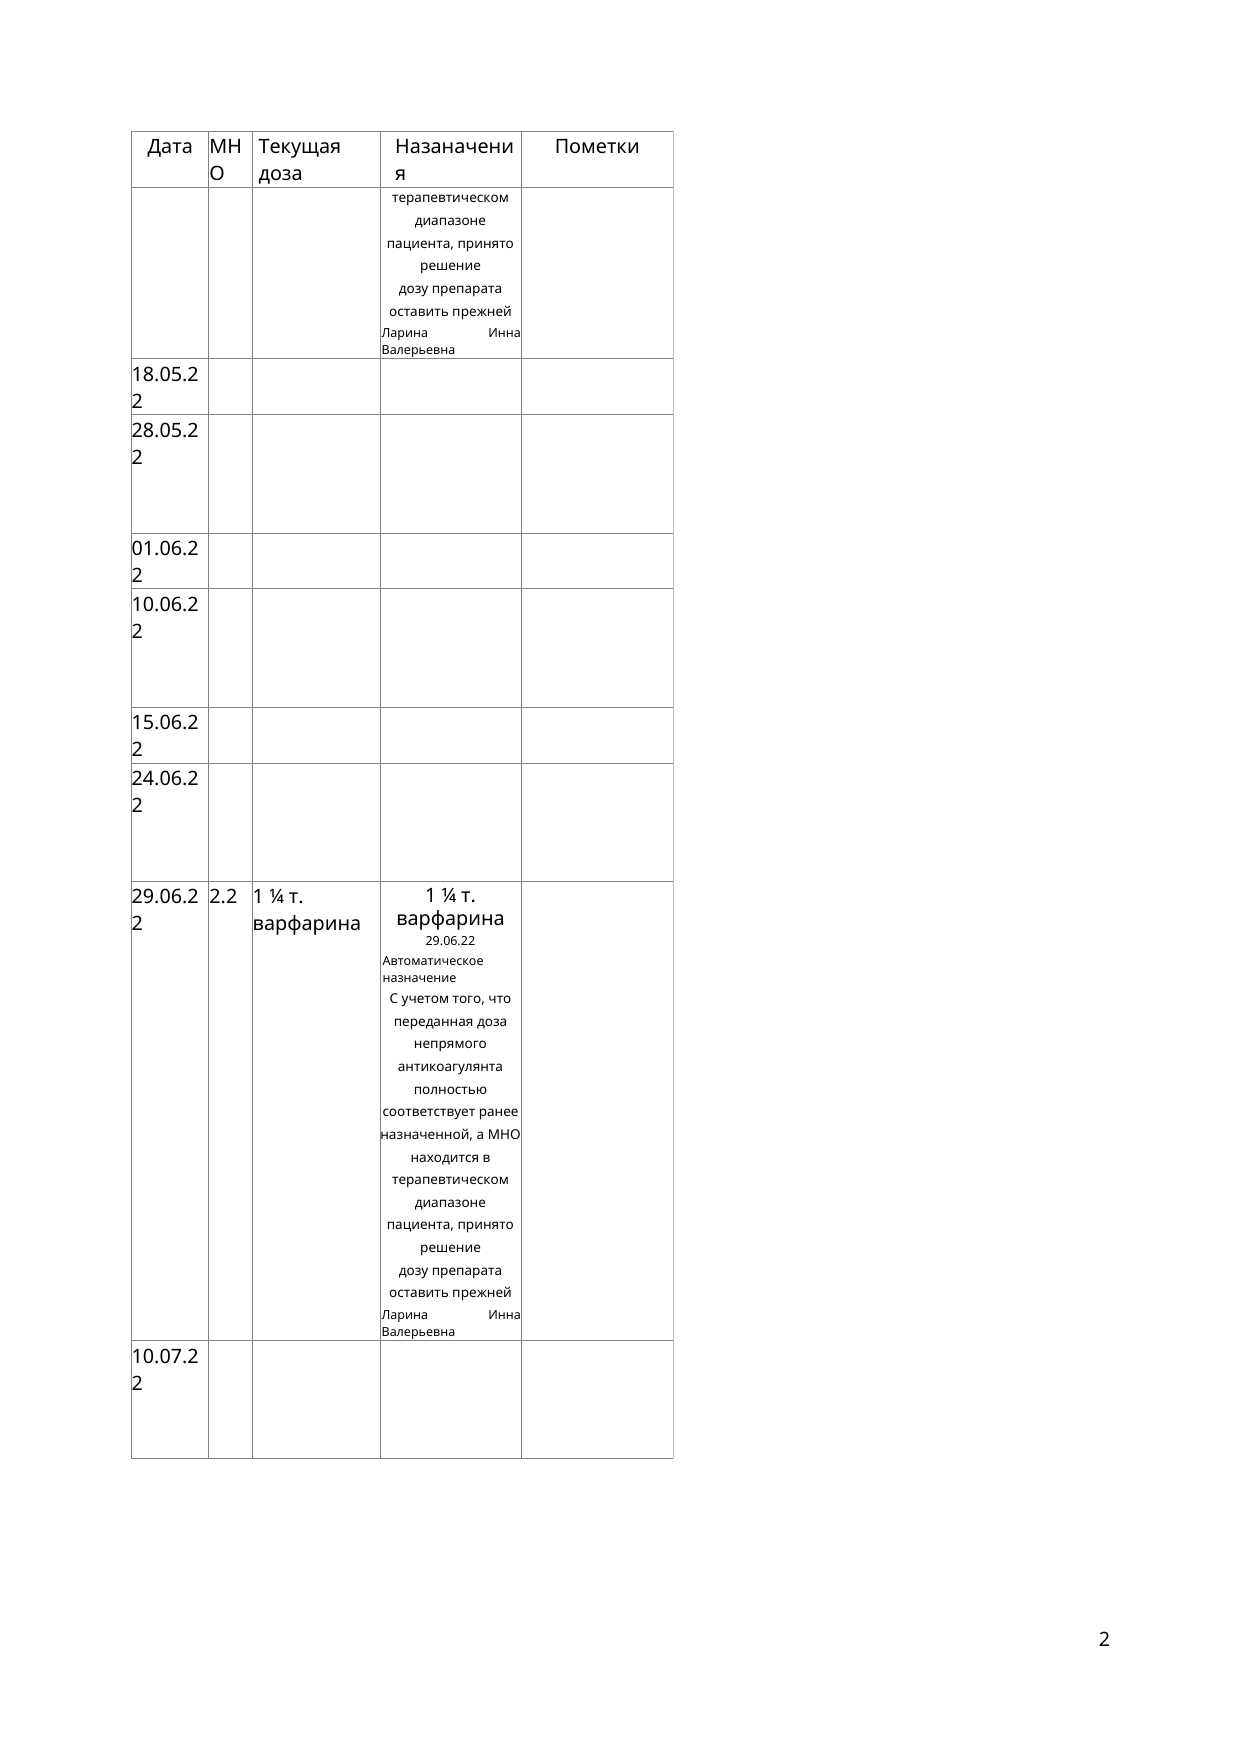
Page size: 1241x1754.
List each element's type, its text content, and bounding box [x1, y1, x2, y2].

table_cell [522, 188, 673, 358]
table_cell [209, 359, 252, 414]
table_cell 2.2 [209, 882, 252, 1340]
table_cell [253, 359, 380, 414]
table_header Назаначения [381, 132, 521, 186]
table_header Пометки [522, 132, 673, 186]
table_header Текущая доза [253, 132, 380, 186]
table_cell [253, 415, 380, 532]
table_cell 10.06.22 [132, 589, 208, 707]
table_cell [209, 415, 252, 532]
table_cell [522, 589, 673, 707]
table_cell [209, 708, 252, 762]
table_cell [209, 188, 252, 358]
table_cell 1 ¼ т. варфарина [253, 882, 380, 1340]
table_cell [381, 534, 521, 588]
table_cell [253, 1341, 380, 1458]
table_cell [381, 708, 521, 762]
table_cell [522, 764, 673, 881]
table_cell [209, 534, 252, 588]
table_cell 28.05.22 [132, 415, 208, 532]
table_cell [381, 359, 521, 414]
table_cell 18.05.22 [132, 359, 208, 414]
table_cell [381, 589, 521, 707]
table_cell [209, 589, 252, 707]
table_cell [132, 188, 208, 358]
table_cell [522, 1341, 673, 1458]
table_cell [522, 359, 673, 414]
table_cell [381, 1341, 521, 1458]
table_header Дата [132, 132, 208, 186]
table_cell 15.06.22 [132, 708, 208, 762]
table_cell [253, 764, 380, 881]
table_cell 29.06.22 [132, 882, 208, 1340]
table_header МНО [209, 132, 252, 186]
table_cell [253, 188, 380, 358]
table_cell терапевтическом диапазоне пациента, принято решение дозу препарата оставить прежней Ларина Инна Валерьевна [381, 188, 521, 358]
table_cell [522, 415, 673, 532]
table_cell [522, 882, 673, 1340]
table_cell 01.06.22 [132, 534, 208, 588]
table_cell [381, 764, 521, 881]
table_cell 1 ¼ т. варфарина 29.06.22 Автоматическое назначение С учетом того, что переданная доза непрямого антикоагулянта полностью соответствует ранее назначенной, а МНО находится в терапевтическом диапазоне пациента, принято решение дозу препарата оставить прежней Ларина Инна Валерьевна [381, 882, 521, 1340]
table_cell [522, 708, 673, 762]
table_cell 10.07.22 [132, 1341, 208, 1458]
table_cell [381, 415, 521, 532]
table_cell 24.06.22 [132, 764, 208, 881]
table_cell [253, 589, 380, 707]
table_cell [253, 708, 380, 762]
table_cell [522, 534, 673, 588]
table_cell [253, 534, 380, 588]
table_cell [209, 1341, 252, 1458]
table_cell [209, 764, 252, 881]
